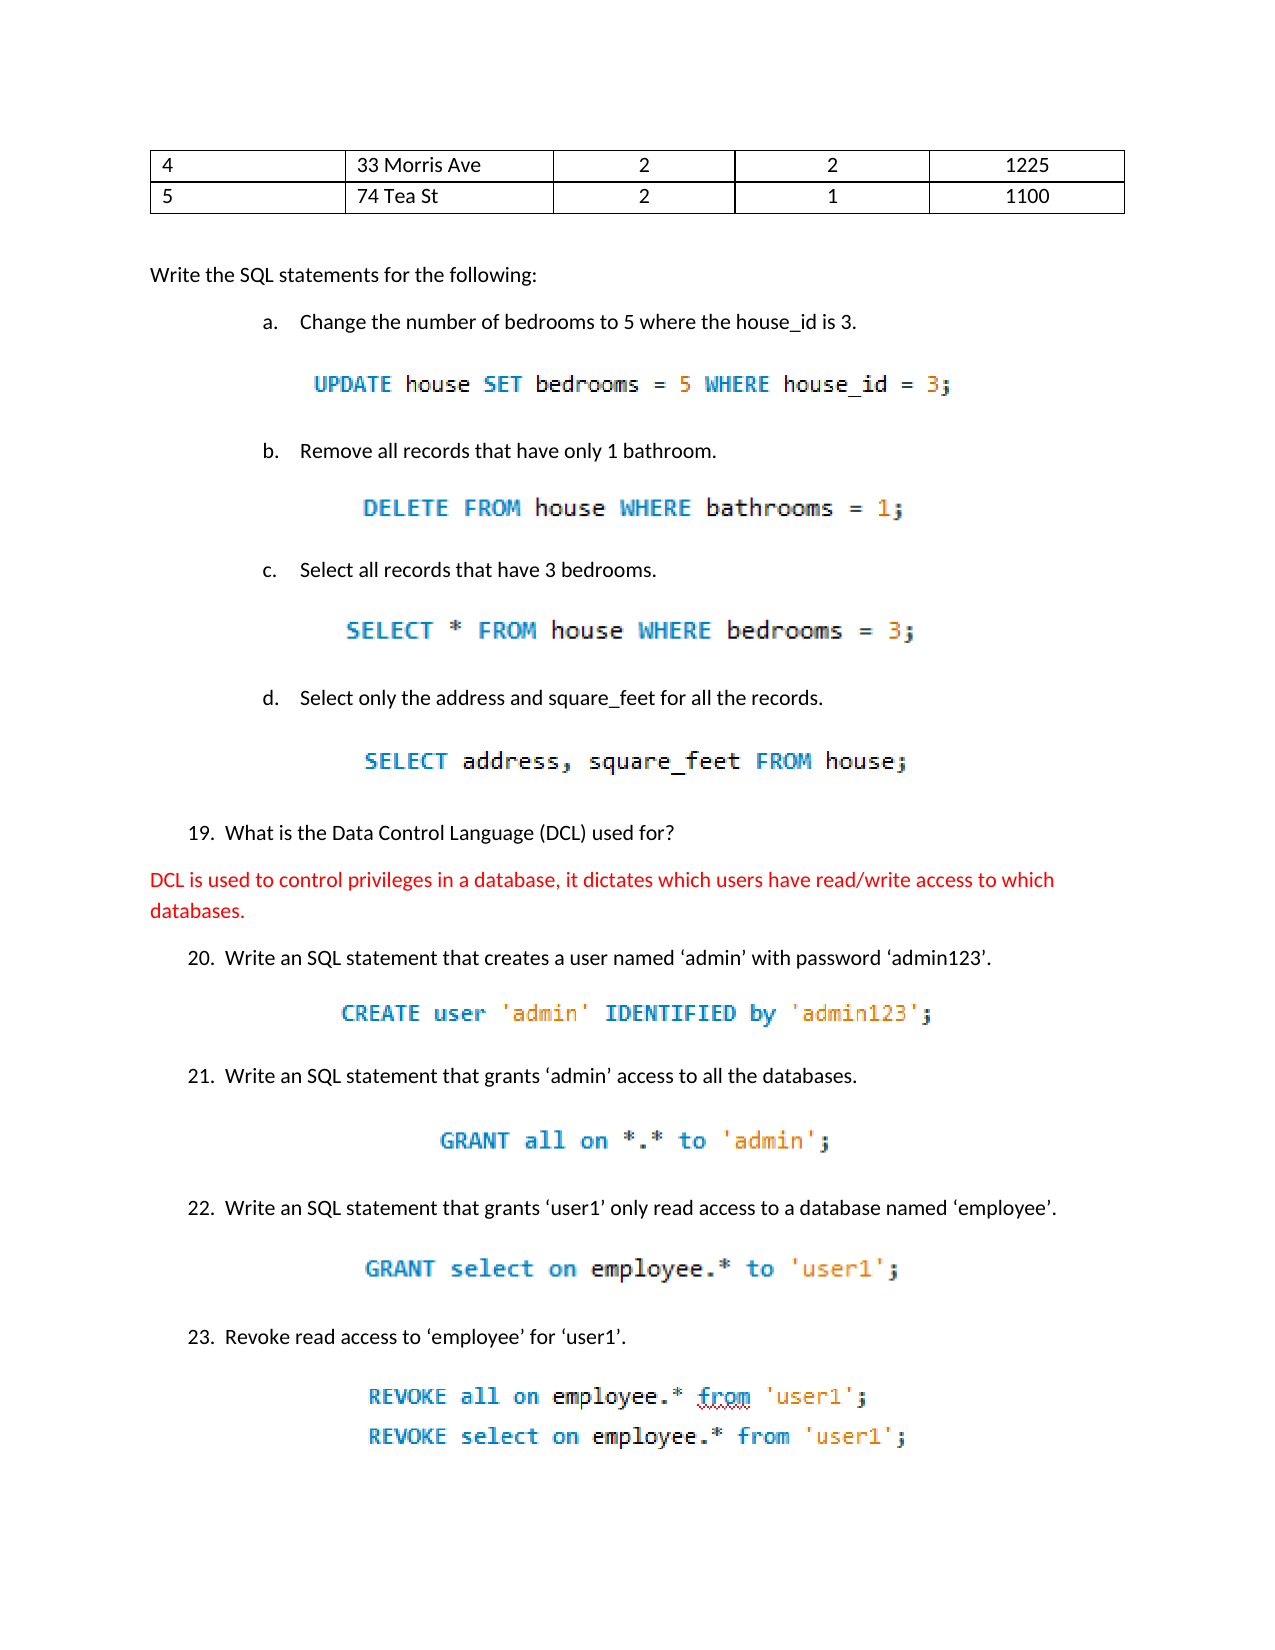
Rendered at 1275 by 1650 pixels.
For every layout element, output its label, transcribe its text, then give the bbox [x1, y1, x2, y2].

table_cell 2 [554, 183, 734, 213]
table_cell 1225 [930, 151, 1124, 181]
picture [325, 991, 951, 1042]
list Write an SQL statement that creates a user named ‘admin’ with password ‘admin123’. [187, 944, 1125, 971]
picture [331, 603, 944, 664]
picture [348, 484, 927, 536]
list Remove all records that have only 1 bathroom. [262, 437, 1125, 463]
table_cell 2 [554, 151, 734, 181]
picture [294, 355, 980, 417]
picture [351, 1241, 924, 1303]
picture [359, 1370, 916, 1468]
list Select all records that have 3 bedrooms. [262, 556, 1125, 583]
table_cell 1 [736, 183, 929, 213]
table_cell 74 Tea St [346, 183, 553, 213]
table_cell 33 Morris Ave [346, 151, 553, 181]
table_cell 1100 [930, 183, 1124, 213]
list What is the Data Control Language (DCL) used for? [187, 819, 1125, 846]
table_cell 5 [151, 183, 345, 213]
list Select only the address and square_feet for all the records. [262, 684, 1125, 711]
text DCL is used to control privileges in a database, it dictates which users have read/write access to which databases. [150, 866, 1125, 923]
text Write the SQL statements for the following: [150, 261, 1125, 288]
list Change the number of bedrooms to 5 where the house_id is 3. [262, 308, 1125, 335]
list Write an SQL statement that grants ‘user1’ only read access to a database named ‘employee’. [187, 1194, 1125, 1221]
picture [419, 1109, 855, 1174]
picture [351, 731, 924, 799]
list Revoke read access to ‘employee’ for ‘user1’. [187, 1323, 1125, 1350]
list Write an SQL statement that grants ‘admin’ access to all the databases. [187, 1062, 1125, 1089]
table_cell 4 [151, 151, 345, 181]
table_cell 2 [736, 151, 929, 181]
